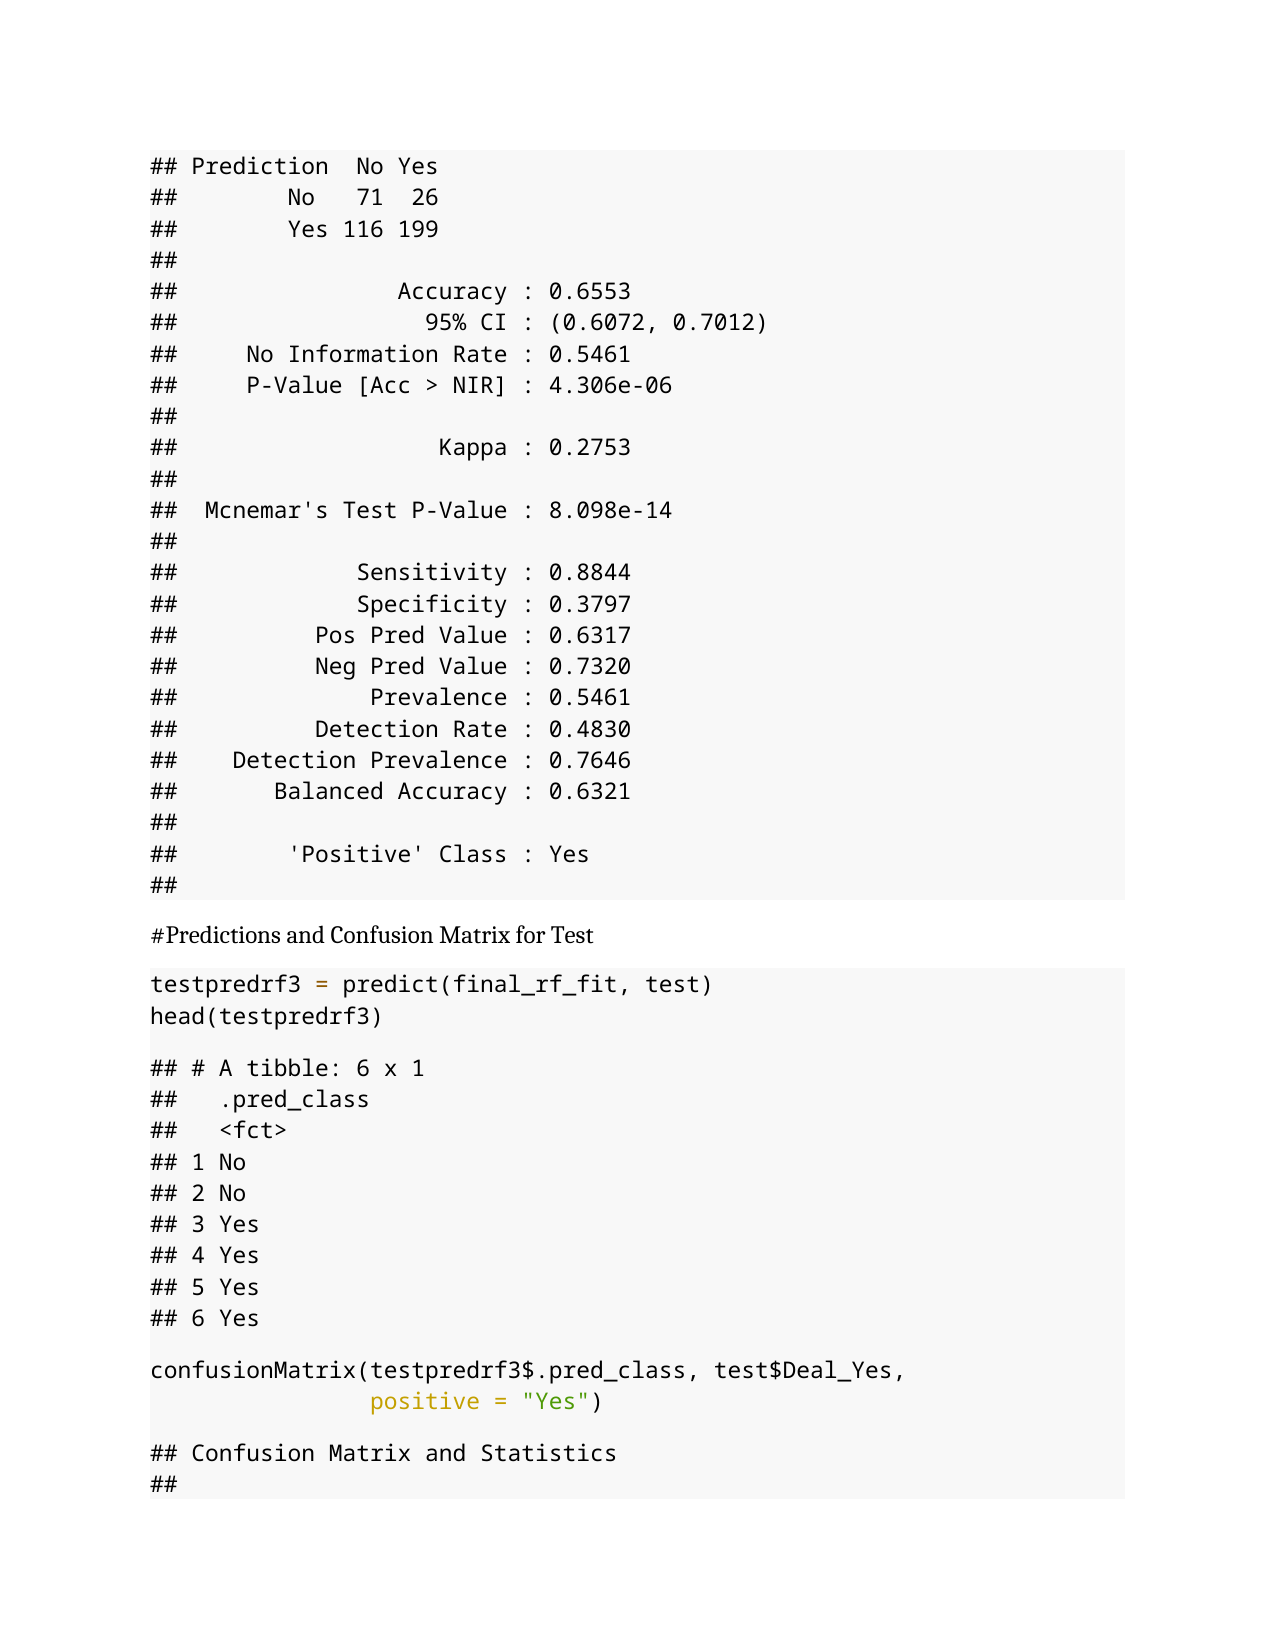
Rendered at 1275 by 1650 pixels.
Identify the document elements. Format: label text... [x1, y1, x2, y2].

text confusionMatrix(testpredrf3$.pred_class, test$Deal_Yes, positive = "Yes") [604, 1354, 1125, 1416]
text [150, 150, 1125, 900]
text #Predictions and Confusion Matrix for Test [150, 921, 1125, 949]
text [150, 1437, 1125, 1499]
text ## # A tibble: 6 x 1 ## .pred_class ## <fct> ## 1 No ## 2 No ## 3 Yes ## 4 Yes ## 5 Yes ## 6 Yes [150, 1052, 1125, 1333]
text testpredrf3 = predict(final_rf_fit, test) head(testpredrf3) [150, 968, 1125, 1031]
